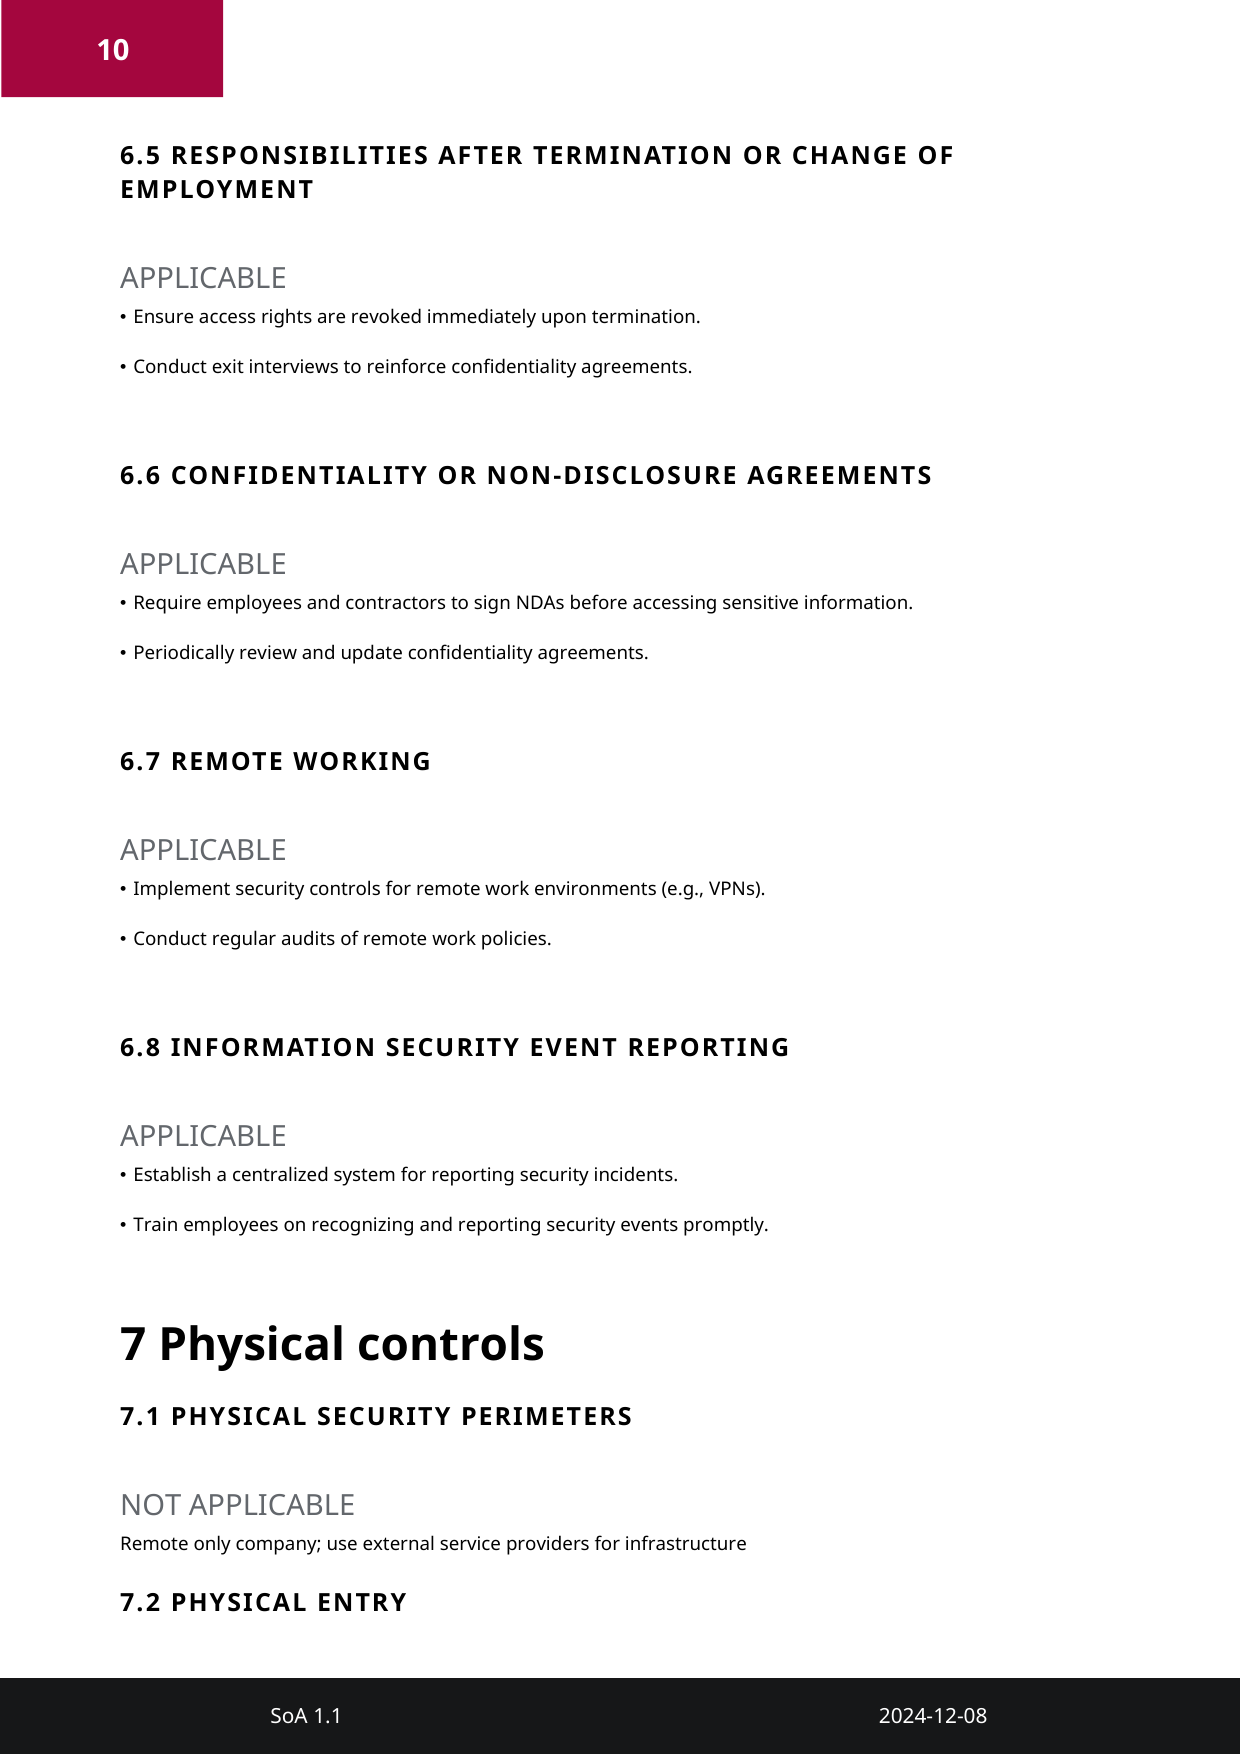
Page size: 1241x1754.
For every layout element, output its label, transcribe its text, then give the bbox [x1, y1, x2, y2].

subtitle 7.1 Physical Security Perimeters [120, 1399, 1120, 1433]
list Ensure access rights are revoked immediately upon termination. [120, 303, 1120, 328]
list Conduct exit interviews to reinforce confidentiality agreements. [120, 353, 1120, 378]
text applicable [120, 829, 1120, 869]
subtitle 6.5 Responsibilities After Termination or Change of Employment [120, 137, 1120, 205]
text applicable [120, 1115, 1120, 1155]
text Remote only company; use external service providers for infrastructure [120, 1530, 1120, 1556]
text applicable [120, 543, 1120, 583]
text not applicable [120, 1485, 1120, 1524]
list Establish a centralized system for reporting security incidents. [120, 1161, 1120, 1187]
list Implement security controls for remote work environments (e.g., VPNs). [120, 875, 1120, 901]
subtitle 6.7 Remote Working [120, 743, 1120, 777]
subtitle 6.6 Confidentiality or Non-Disclosure Agreements [120, 457, 1120, 491]
subtitle 7.2 Physical Entry [120, 1584, 1120, 1619]
subtitle 6.8 Information Security Event Reporting [120, 1029, 1120, 1063]
subtitle 7 Physical controls [120, 1311, 1120, 1374]
list Periodically review and update confidentiality agreements. [120, 639, 1120, 664]
list Train employees on recognizing and reporting security events promptly. [120, 1211, 1120, 1237]
list Conduct regular audits of remote work policies. [120, 925, 1120, 951]
text applicable [120, 257, 1120, 297]
list Require employees and contractors to sign NDAs before accessing sensitive information. [120, 589, 1120, 614]
